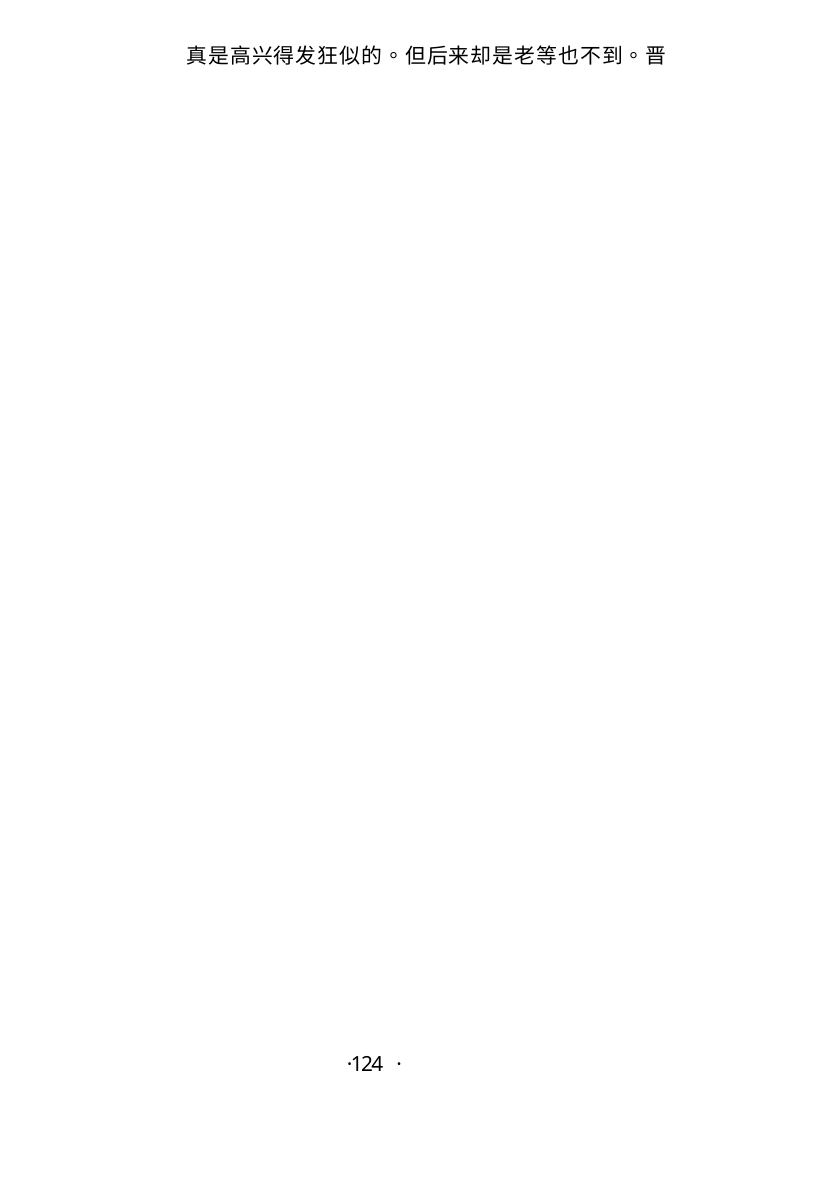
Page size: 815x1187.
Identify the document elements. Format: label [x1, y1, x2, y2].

text [101, 42, 679, 70]
